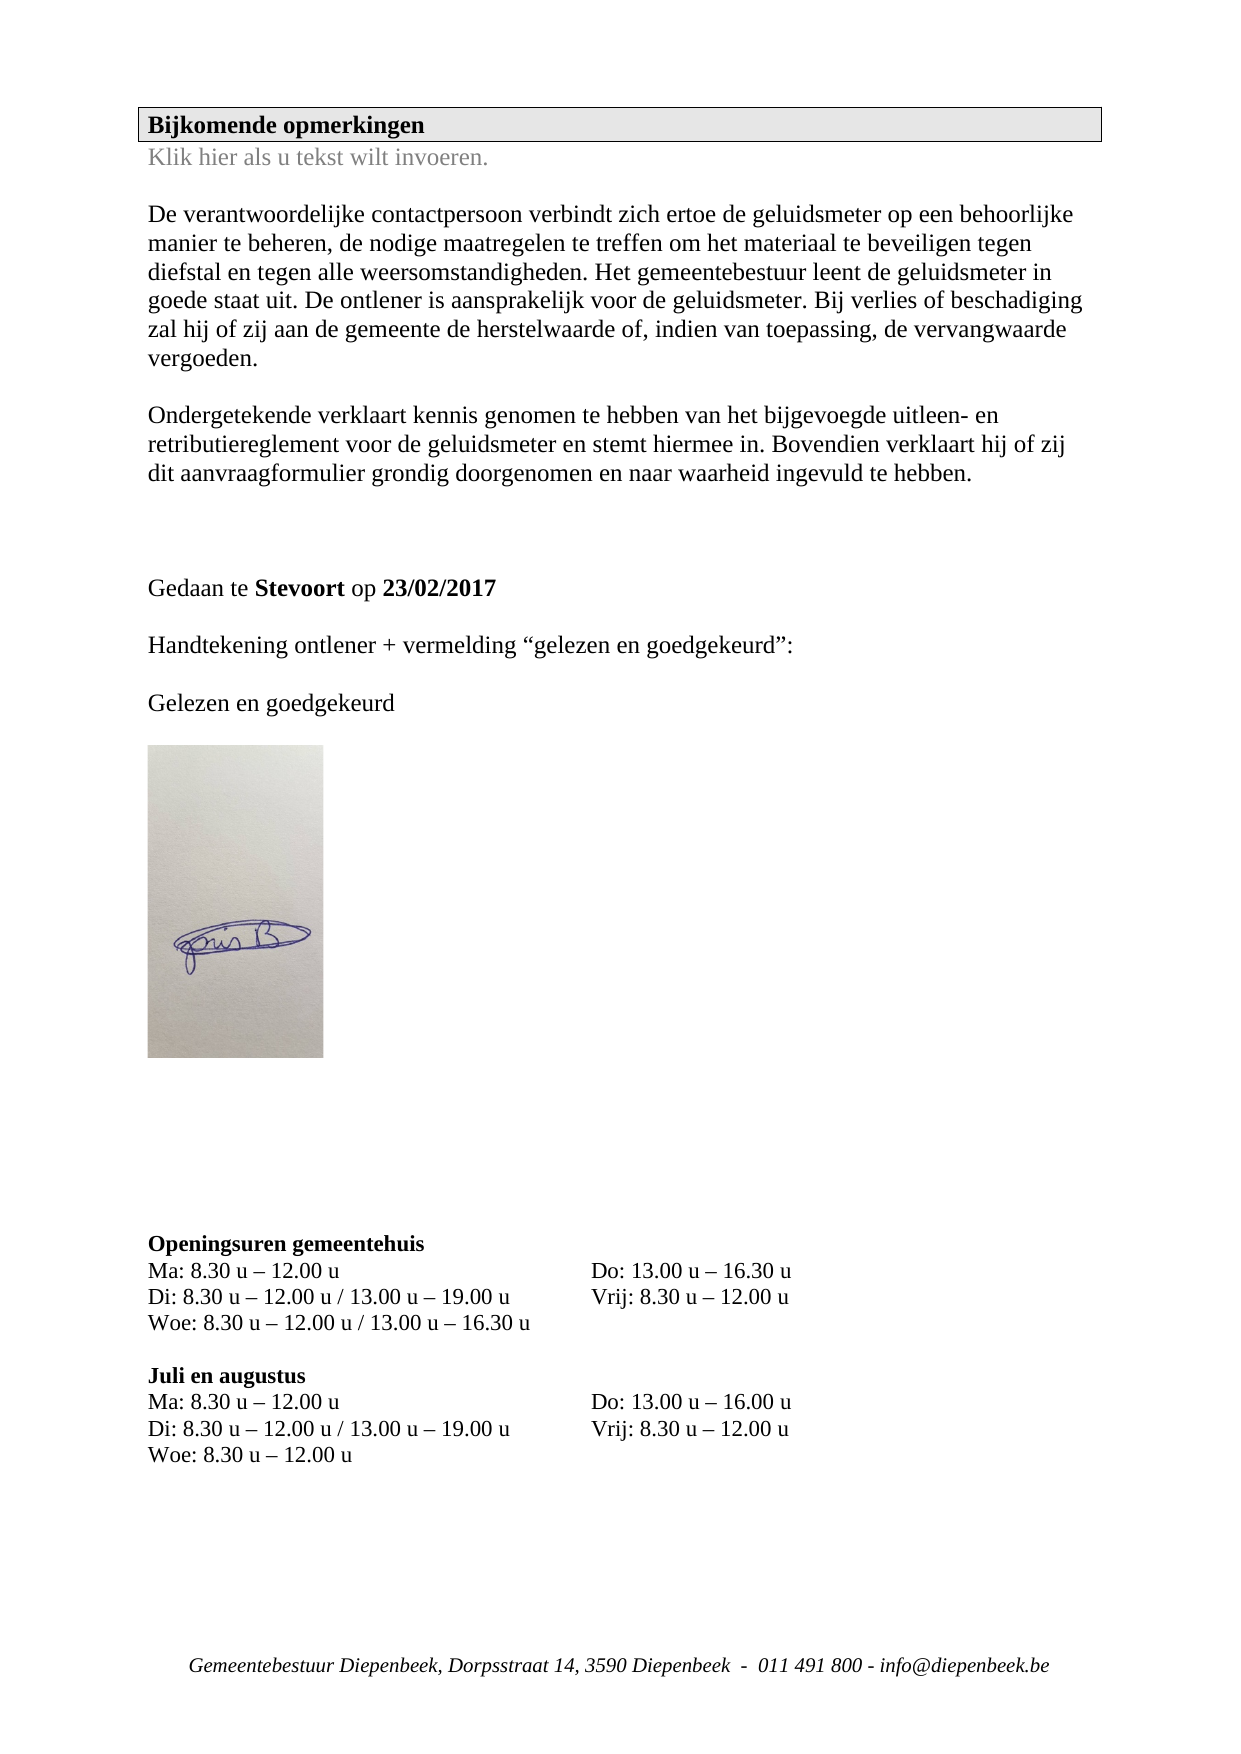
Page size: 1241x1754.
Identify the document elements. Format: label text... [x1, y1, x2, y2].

text Openingsuren gemeentehuis [148, 1230, 1093, 1257]
text Handtekening ontlener + vermelding “gelezen en goedgekeurd”: [148, 630, 1093, 659]
text De verantwoordelijke contactpersoon verbindt zich ertoe de geluidsmeter op een behoorlijke manier te beheren, de nodige maatregelen te treffen om het materiaal te beveiligen tegen diefstal en tegen alle weersomstandigheden. Het gemeentebestuur leent de geluidsmeter in goede staat uit. De ontlener is aansprakelijk voor de geluidsmeter. Bij verlies of beschadiging zal hij of zij aan de gemeente de herstelwaarde of, indien van toepassing, de vervangwaarde vergoeden. [148, 199, 1093, 372]
text Ma: 8.30 u – 12.00 u Do: 13.00 u – 16.00 u [148, 1388, 1093, 1415]
text Gedaan te op [148, 573, 1093, 602]
text Ondergetekende verklaart kennis genomen te hebben van het bijgevoegde uitleen- en retributiereglement voor de geluidsmeter en stemt hiermee in. Bovendien verklaart hij of zij dit aanvraagformulier grondig doorgenomen en naar waarheid ingevuld te hebben. [148, 400, 1093, 487]
text Ma: 8.30 u – 12.00 u Do: 13.00 u – 16.30 u [148, 1257, 1093, 1283]
text Woe: 8.30 u – 12.00 u [148, 1441, 1093, 1467]
picture [147, 745, 324, 1058]
text Juli en augustus [148, 1362, 1093, 1388]
text Woe: 8.30 u – 12.00 u / 13.00 u – 16.30 u [148, 1309, 1093, 1336]
text Bijkomende opmerkingen [139, 108, 1101, 141]
text Di: 8.30 u – 12.00 u / 13.00 u – 19.00 u Vrij: 8.30 u – 12.00 u [148, 1415, 1093, 1441]
text Di: 8.30 u – 12.00 u / 13.00 u – 19.00 u Vrij: 8.30 u – 12.00 u [148, 1283, 1093, 1309]
